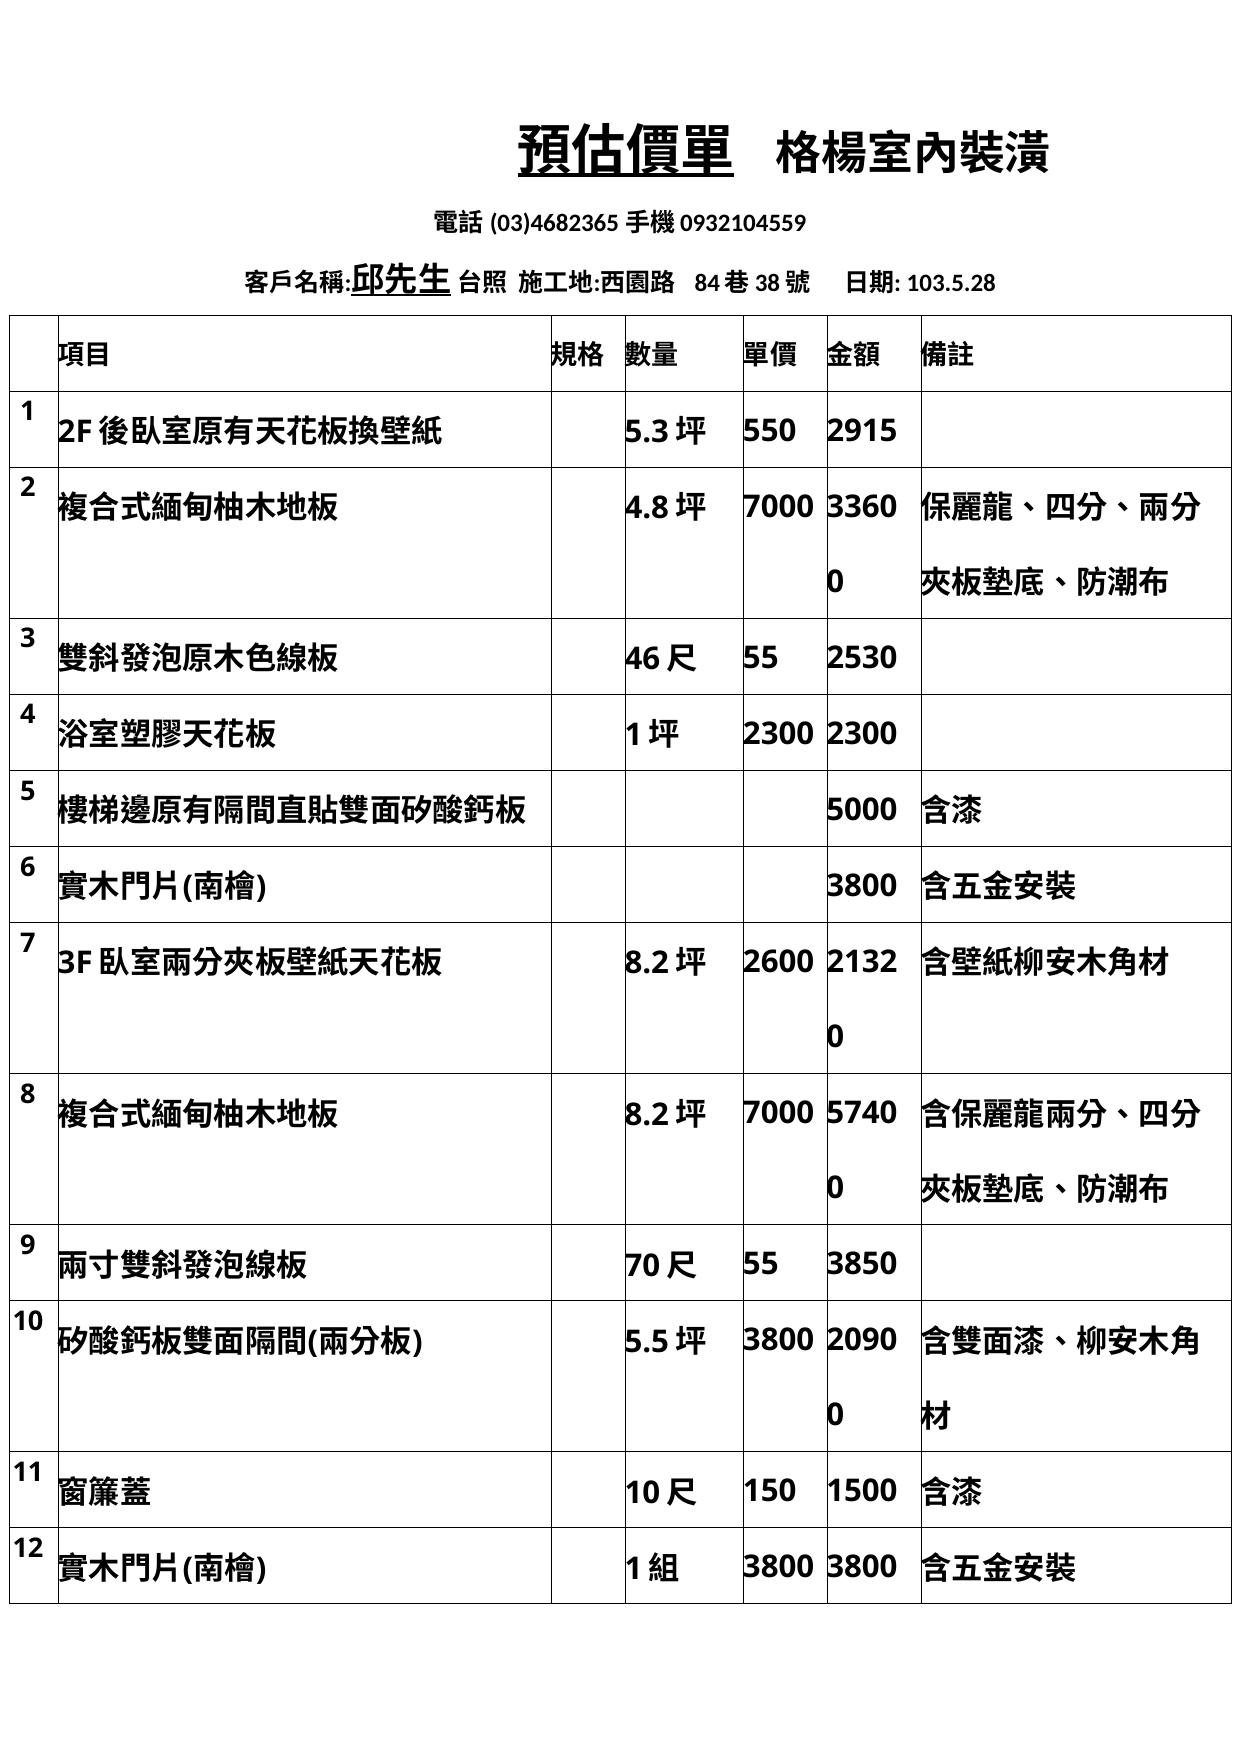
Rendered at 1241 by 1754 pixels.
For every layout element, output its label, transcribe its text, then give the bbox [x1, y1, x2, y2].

table_cell 7 [10, 923, 58, 1073]
table_cell 8.2坪 [626, 1074, 743, 1224]
table_cell [552, 695, 625, 770]
table_cell 2300 [744, 695, 827, 770]
table_cell 3F臥室兩分夾板壁紙天花板 [59, 923, 551, 1073]
text 電話 (03)4682365 手機0932104559 [75, 202, 1165, 239]
table_cell 8 [10, 1074, 58, 1224]
table_cell 55 [744, 1225, 827, 1300]
table_cell 33600 [828, 468, 921, 618]
table_cell 複合式緬甸柚木地板 [59, 468, 551, 618]
table_cell 實木門片(南檜) [59, 847, 551, 922]
table_cell 20900 [828, 1301, 921, 1451]
table_header 單價 [744, 316, 827, 391]
table_cell 雙斜發泡原木色線板 [59, 619, 551, 694]
table_cell 2600 [744, 923, 827, 1073]
table_header 金額 [828, 316, 921, 391]
table_cell 3 [10, 619, 58, 694]
table_cell 含漆 [922, 1452, 1231, 1527]
table_cell 複合式緬甸柚木地板 [59, 1074, 551, 1224]
table_cell 窗簾蓋 [59, 1452, 551, 1527]
table_cell 2300 [828, 695, 921, 770]
table_cell 4 [10, 695, 58, 770]
table_cell [744, 771, 827, 846]
table_cell [552, 1452, 625, 1527]
table_cell [922, 1225, 1231, 1300]
table_cell 5.3坪 [626, 392, 743, 467]
table_cell 2530 [828, 619, 921, 694]
table_cell 矽酸鈣板雙面隔間(兩分板) [59, 1301, 551, 1451]
table_cell 保麗龍、四分、兩分夾板墊底、防潮布 [922, 468, 1231, 618]
table_cell 8.2坪 [626, 923, 743, 1073]
table_cell 5000 [828, 771, 921, 846]
table_cell 含壁紙柳安木角材 [922, 923, 1231, 1073]
table_header 數量 [626, 316, 743, 391]
table_cell 含漆 [922, 771, 1231, 846]
table_cell 2 [10, 468, 58, 618]
table_cell 含雙面漆、柳安木角材 [922, 1301, 1231, 1451]
table_cell [552, 1225, 625, 1300]
table_cell 4.8坪 [626, 468, 743, 618]
table_cell 3800 [744, 1301, 827, 1451]
table_header 項目 [59, 316, 551, 391]
table_cell 57400 [828, 1074, 921, 1224]
table_cell 12 [10, 1528, 58, 1603]
table_cell [922, 619, 1231, 694]
table_cell 7000 [744, 1074, 827, 1224]
table_cell 5.5坪 [626, 1301, 743, 1451]
table_cell [552, 619, 625, 694]
table_cell 11 [10, 1452, 58, 1527]
table_cell [552, 847, 625, 922]
table_cell 含五金安裝 [922, 847, 1231, 922]
table_cell 5 [10, 771, 58, 846]
table_cell 實木門片(南檜) [59, 1528, 551, 1603]
table_cell [552, 1074, 625, 1224]
table_cell 9 [10, 1225, 58, 1300]
table_cell 7000 [744, 468, 827, 618]
table_cell 樓梯邊原有隔間直貼雙面矽酸鈣板 [59, 771, 551, 846]
table_cell [552, 923, 625, 1073]
table_cell 55 [744, 619, 827, 694]
table_cell [626, 771, 743, 846]
table_cell 70尺 [626, 1225, 743, 1300]
table_cell [552, 1301, 625, 1451]
table_cell 46尺 [626, 619, 743, 694]
table_cell [552, 1528, 625, 1603]
table_cell 3850 [828, 1225, 921, 1300]
table_cell [922, 695, 1231, 770]
table_cell 含五金安裝 [922, 1528, 1231, 1603]
table_cell 浴室塑膠天花板 [59, 695, 551, 770]
table_cell 2F後臥室原有天花板換壁紙 [59, 392, 551, 467]
table_cell 3800 [828, 1528, 921, 1603]
table_cell 2915 [828, 392, 921, 467]
table_cell [626, 847, 743, 922]
table_cell 1 [10, 392, 58, 467]
table_cell [552, 392, 625, 467]
table_cell 兩寸雙斜發泡線板 [59, 1225, 551, 1300]
table_cell 1組 [626, 1528, 743, 1603]
table_cell 10 [10, 1301, 58, 1451]
text 預估價單 格楊室內裝潢 [75, 89, 1165, 202]
table_cell 21320 [828, 923, 921, 1073]
table_header 規格 [552, 316, 625, 391]
table_cell 1500 [828, 1452, 921, 1527]
table_cell 3800 [744, 1528, 827, 1603]
table_cell [552, 771, 625, 846]
table_cell 1坪 [626, 695, 743, 770]
table_cell 10尺 [626, 1452, 743, 1527]
text 客戶名稱:邱先生 台照 施工地:西園路 84巷38號 日期: 103.5.28 [75, 239, 1165, 314]
table_cell 550 [744, 392, 827, 467]
table_cell 3800 [828, 847, 921, 922]
table_header 備註 [922, 316, 1231, 391]
table_cell [922, 392, 1231, 467]
table_header [10, 316, 58, 391]
table_cell [744, 847, 827, 922]
table_cell 含保麗龍兩分、四分夾板墊底、防潮布 [922, 1074, 1231, 1224]
table_cell 6 [10, 847, 58, 922]
table_cell [552, 468, 625, 618]
table_cell 150 [744, 1452, 827, 1527]
